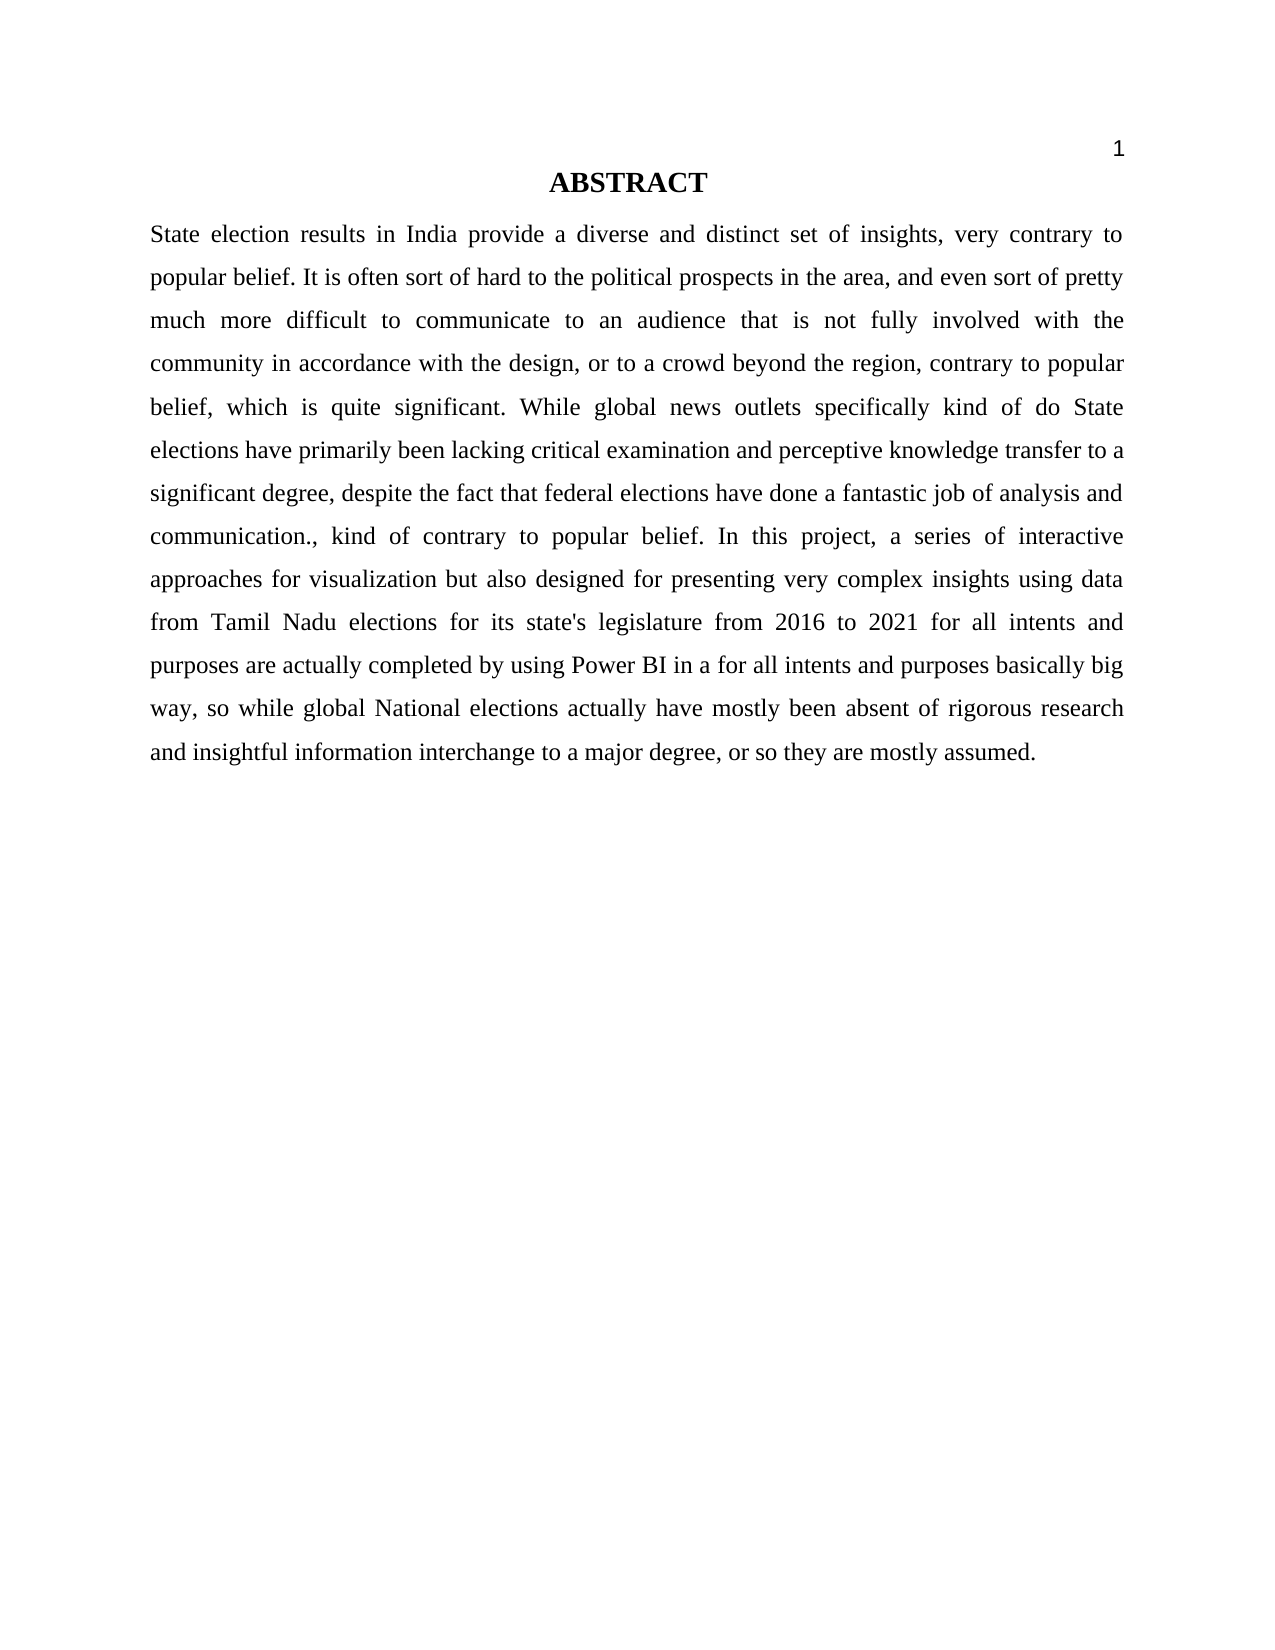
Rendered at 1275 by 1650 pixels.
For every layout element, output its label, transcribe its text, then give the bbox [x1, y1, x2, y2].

text State election results in India provide a diverse and distinct set of insights, very contrary to popular belief. It is often sort of hard to the political prospects in the area, and even sort of pretty much more difficult to communicate to an audience that is not fully involved with the community in accordance with the design, or to a crowd beyond the region, contrary to popular belief, which is quite significant. While global news outlets specifically kind of do State elections have primarily been lacking critical examination and perceptive knowledge transfer to a significant degree, despite the fact that federal elections have done a fantastic job of analysis and communication., kind of contrary to popular belief. In this project, a series of interactive approaches for visualization but also designed for presenting very complex insights using data from Tamil Nadu elections for its state's legislature from 2016 to 2021 for all intents and purposes are actually completed by using Power BI in a for all intents and purposes basically big way, so while global National elections actually have mostly been absent of rigorous research and insightful information interchange to a major degree, or so they are mostly assumed. [150, 219, 1125, 765]
subtitle ABSTRACT [150, 166, 964, 199]
